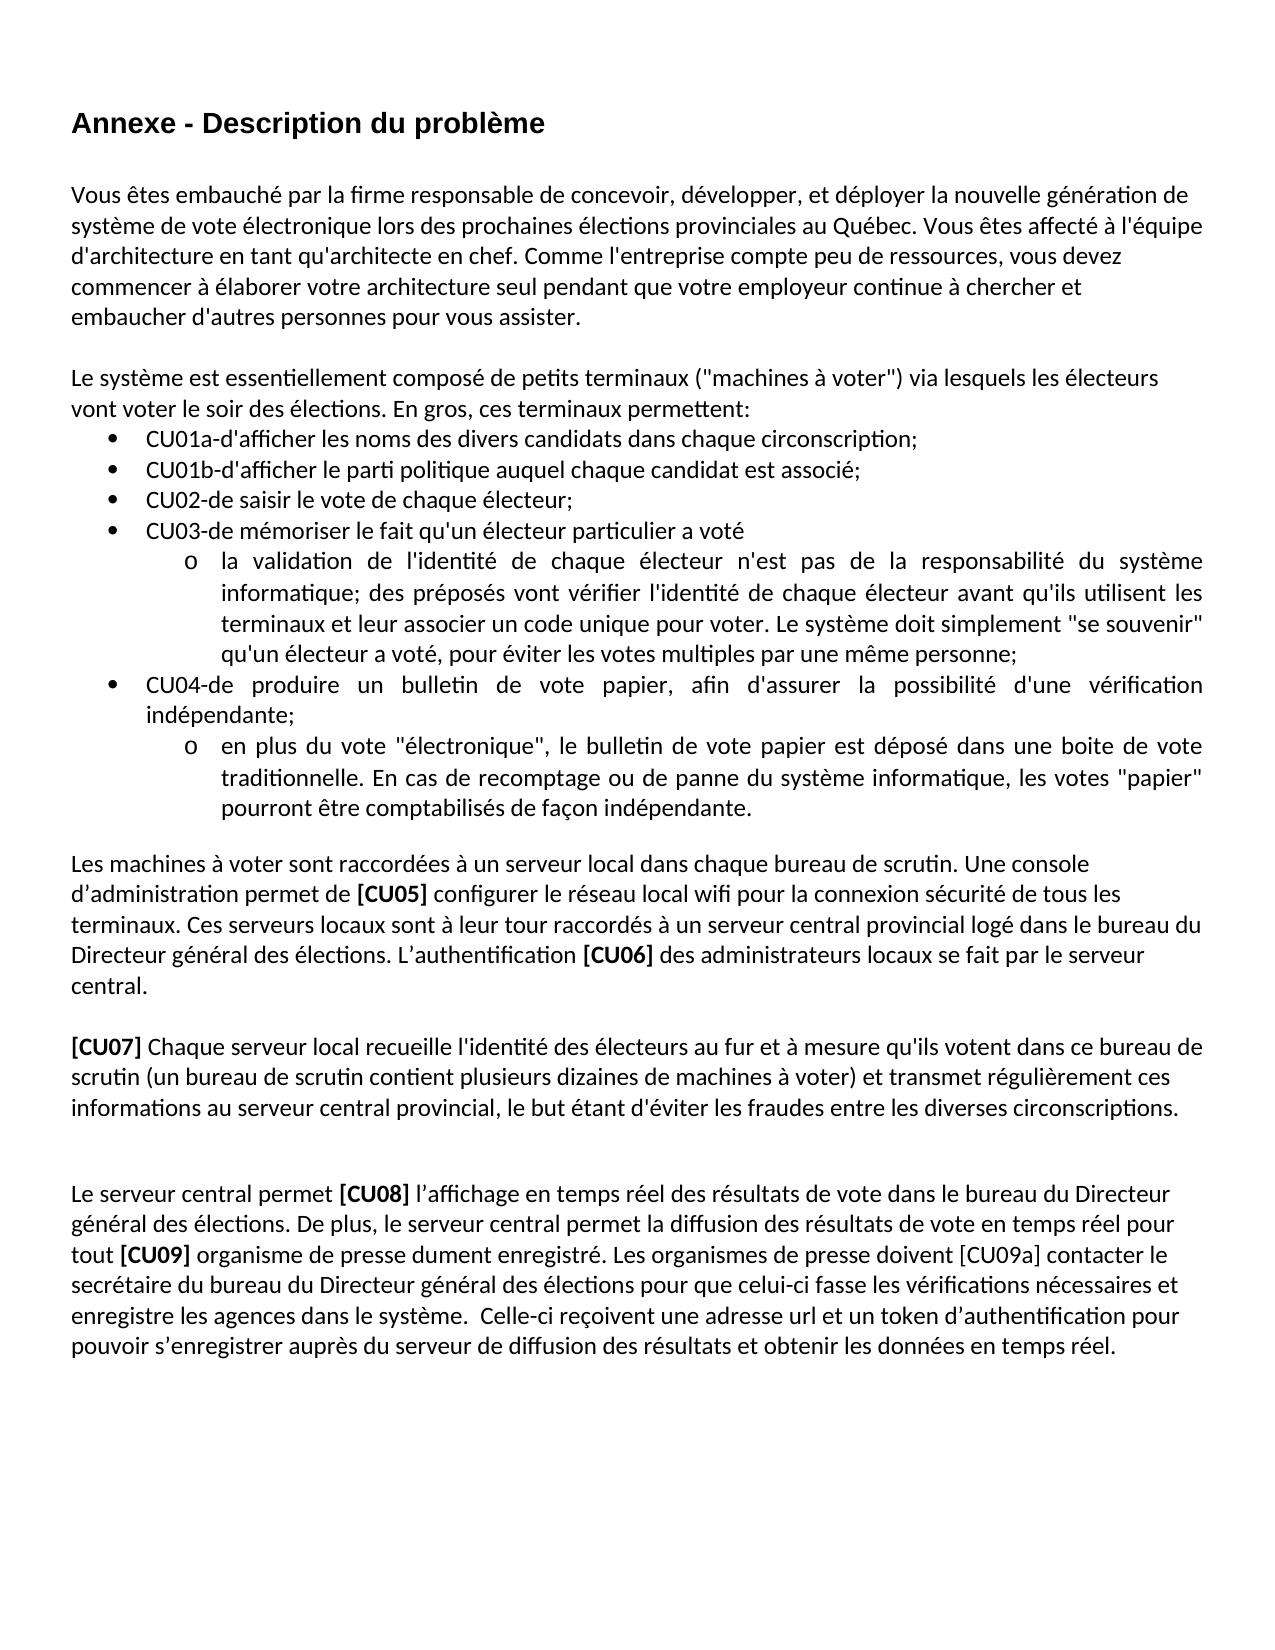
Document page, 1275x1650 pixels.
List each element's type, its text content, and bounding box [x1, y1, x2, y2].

list CU02-de saisir le vote de chaque électeur; [108, 484, 1204, 515]
list en plus du vote "électronique", le bulletin de vote papier est déposé dans une boite de vote traditionnelle. En cas de recomptage ou de panne du système informatique, les votes "papier" pourront être comptabilisés de façon indépendante. [183, 730, 1204, 823]
text Le serveur central permet [CU08] l’affichage en temps réel des résultats de vote dans le bureau du Directeur général des élections. De plus, le serveur central permet la diffusion des résultats de vote en temps réel pour tout [CU09] organisme de presse dument enregistré. Les organismes de presse doivent [CU09a] contacter le secrétaire du bureau du Directeur général des élections pour que celui-ci fasse les vérifications nécessaires et enregistre les agences dans le système. Celle-ci reçoivent une adresse url et un token d’authentification pour pouvoir s’enregistrer auprès du serveur de diffusion des résultats et obtenir les données en temps réel. [71, 1178, 1204, 1361]
list CU01a-d'afficher les noms des divers candidats dans chaque circonscription; [108, 423, 1204, 454]
list CU04-de produire un bulletin de vote papier, afin d'assurer la possibilité d'une vérification indépendante; [108, 669, 1204, 730]
list la validation de l'identité de chaque électeur n'est pas de la responsabilité du système informatique; des préposés vont vérifier l'identité de chaque électeur avant qu'ils utilisent les terminaux et leur associer un code unique pour voter. Le système doit simplement "se souvenir" qu'un électeur a voté, pour éviter les votes multiples par une même personne; [183, 546, 1204, 669]
text Le système est essentiellement composé de petits terminaux ("machines à voter") via lesquels les électeurs vont voter le soir des élections. En gros, ces terminaux permettent: [71, 362, 1204, 423]
list CU03-de mémoriser le fait qu'un électeur particulier a voté [108, 515, 1204, 546]
text [CU07] Chaque serveur local recueille l'identité des électeurs au fur et à mesure qu'ils votent dans ce bureau de scrutin (un bureau de scrutin contient plusieurs dizaines de machines à voter) et transmet régulièrement ces informations au serveur central provincial, le but étant d'éviter les fraudes entre les diverses circonscriptions. [71, 1031, 1204, 1122]
list CU01b-d'afficher le parti politique auquel chaque candidat est associé; [108, 454, 1204, 484]
text Les machines à voter sont raccordées à un serveur local dans chaque bureau de scrutin. Une console d’administration permet de [CU05] configurer le réseau local wifi pour la connexion sécurité de tous les terminaux. Ces serveurs locaux sont à leur tour raccordés à un serveur central provincial logé dans le bureau du Directeur général des élections. L’authentification [CU06] des administrateurs locaux se fait par le serveur central. [71, 848, 1204, 1000]
subtitle Annexe - Description du problème [71, 106, 1204, 140]
text Vous êtes embauché par la firme responsable de concevoir, développer, et déployer la nouvelle génération de système de vote électronique lors des prochaines élections provinciales au Québec. Vous êtes affecté à l'équipe d'architecture en tant qu'architecte en chef. Comme l'entreprise compte peu de ressources, vous devez commencer à élaborer votre architecture seul pendant que votre employeur continue à chercher et embaucher d'autres personnes pour vous assister. [71, 179, 1204, 332]
